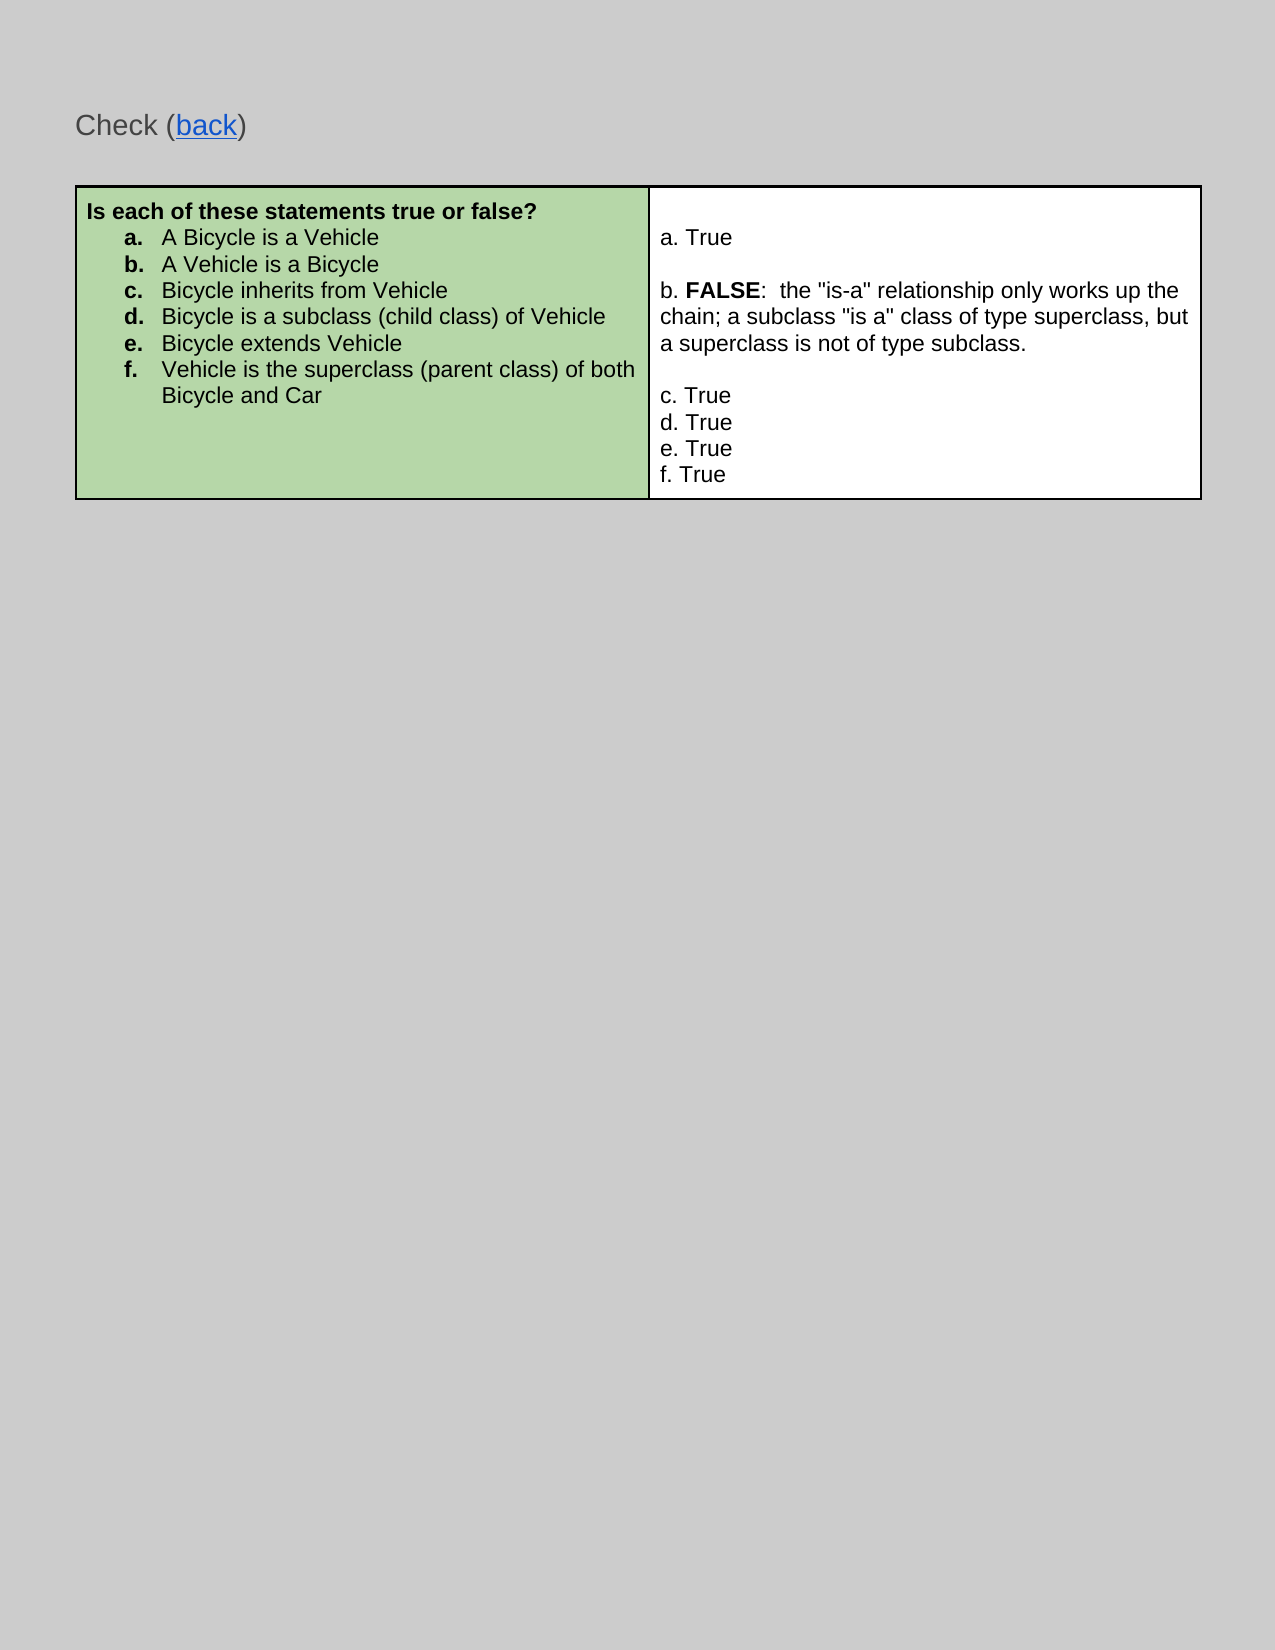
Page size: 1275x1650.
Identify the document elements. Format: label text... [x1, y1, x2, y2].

table_header a. True b. FALSE: the "is-a" relationship only works up the chain; a subclass "is a" class of type superclass, but a superclass is not of type subclass. c. True d. True e. True f. True [650, 188, 1200, 498]
table_header Is each of these statements true or false? A Bicycle is a Vehicle A Vehicle is a Bicycle Bicycle inherits from Vehicle Bicycle is a subclass (child class) of Vehicle Bicycle extends Vehicle Vehicle is the superclass (parent class) of both Bicycle and Car [77, 188, 648, 498]
subtitle Check (back) [75, 108, 1200, 142]
